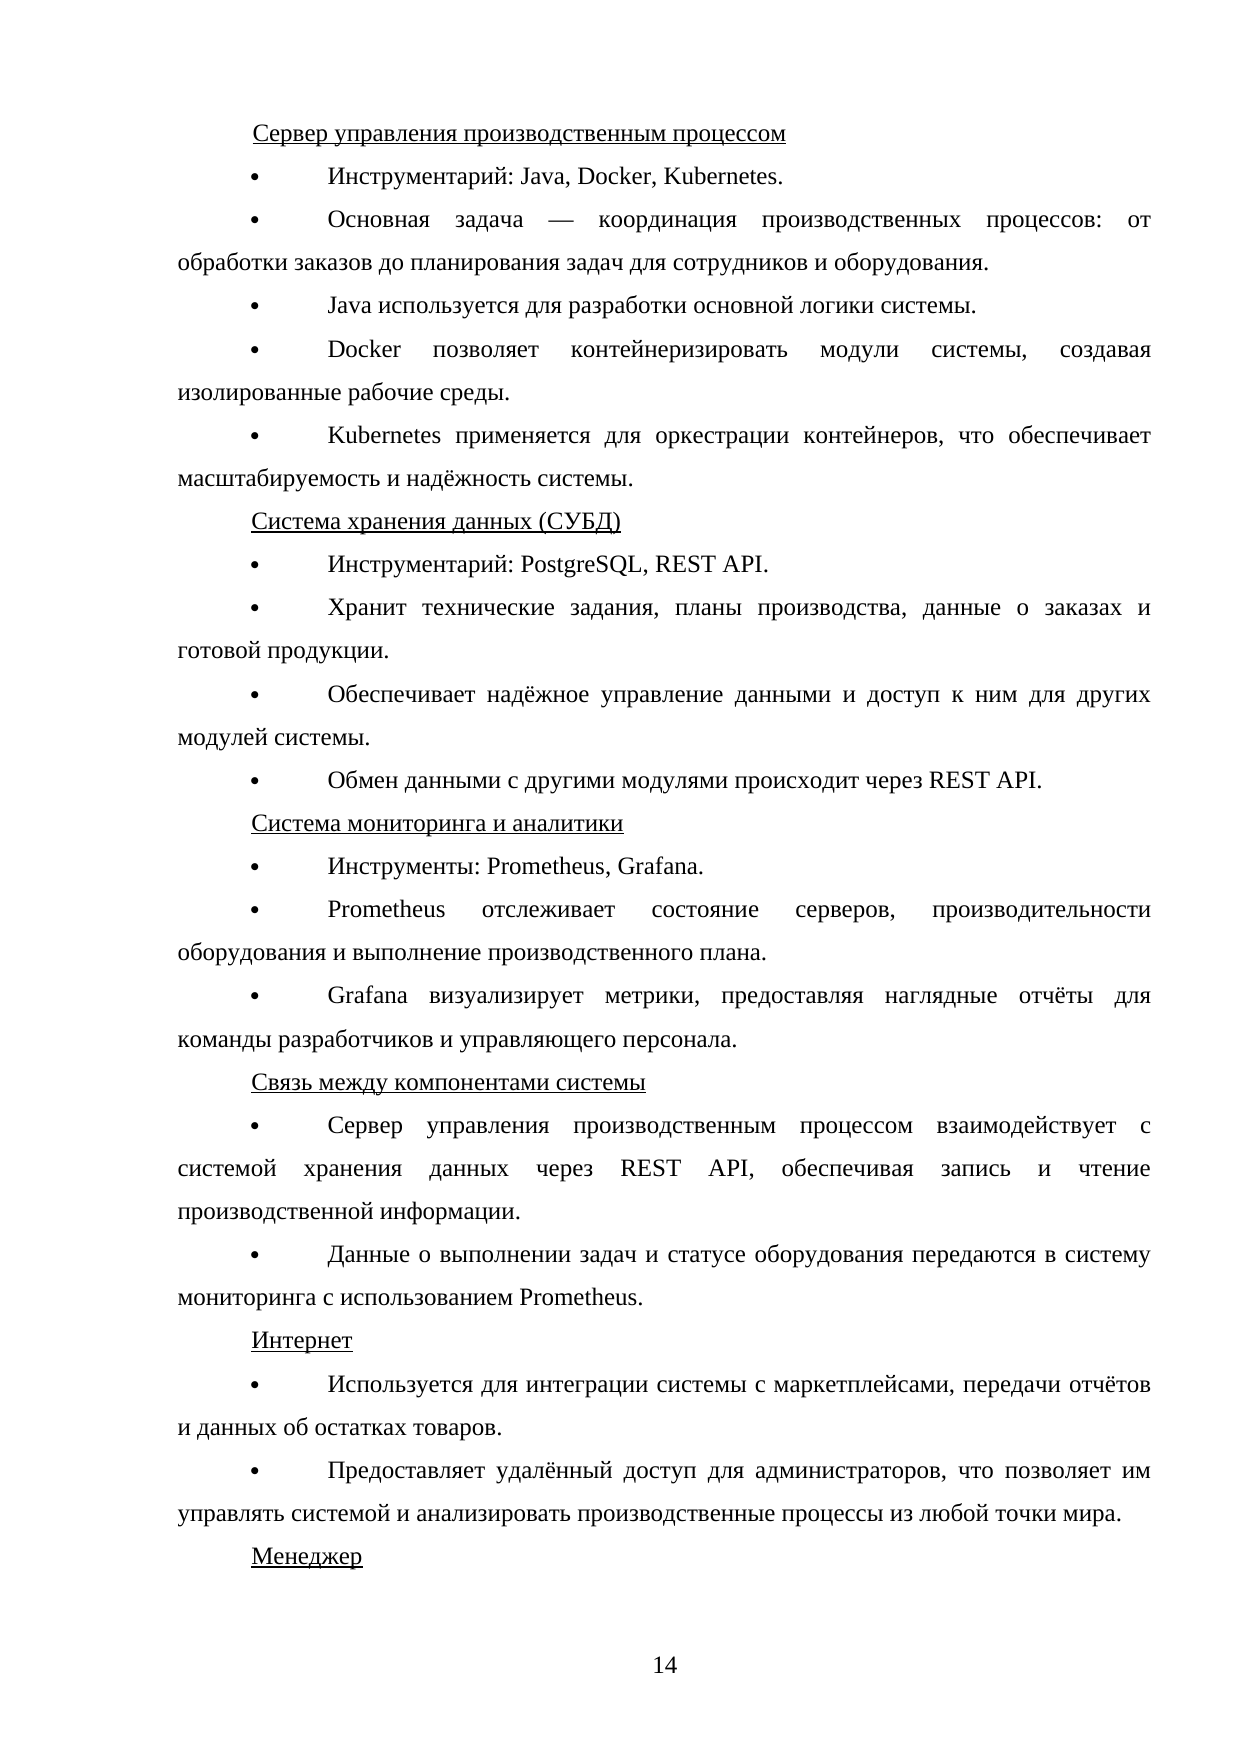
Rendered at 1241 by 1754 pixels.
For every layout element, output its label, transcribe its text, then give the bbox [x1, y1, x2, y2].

list Инструментарий: Java, Docker, Kubernetes. [177, 161, 1152, 190]
list Инструменты: Prometheus, Grafana. [177, 851, 1152, 880]
text Система мониторинга и аналитики [177, 808, 1152, 837]
list Docker позволяет контейнеризировать модули системы, создавая изолированные рабочие среды. [177, 334, 1152, 406]
list Основная задача — координация производственных процессов: от обработки заказов до планирования задач для сотрудников и оборудования. [177, 204, 1152, 276]
text Система хранения данных (СУБД) [177, 506, 1152, 535]
list Сервер управления производственным процессом взаимодействует с системой хранения данных через REST API, обеспечивая запись и чтение производственной информации. [177, 1110, 1152, 1225]
text Связь между компонентами системы [177, 1067, 1152, 1096]
list Grafana визуализирует метрики, предоставляя наглядные отчёты для команды разработчиков и управляющего персонала. [177, 981, 1152, 1052]
text Менеджер [177, 1541, 1152, 1570]
list Prometheus отслеживает состояние серверов, производительности оборудования и выполнение производственного плана. [177, 894, 1152, 966]
list Инструментарий: PostgreSQL, REST API. [177, 549, 1152, 578]
list Предоставляет удалённый доступ для администраторов, что позволяет им управлять системой и анализировать производственные процессы из любой точки мира. [177, 1455, 1152, 1527]
list Kubernetes применяется для оркестрации контейнеров, что обеспечивает масштабируемость и надёжность системы. [177, 420, 1152, 492]
list Используется для интеграции системы с маркетплейсами, передачи отчётов и данных об остатках товаров. [177, 1369, 1152, 1441]
list Хранит технические задания, планы производства, данные о заказах и готовой продукции. [177, 592, 1152, 664]
text Интернет [177, 1326, 1152, 1354]
text Сервер управления производственным процессом [177, 118, 1152, 147]
list Данные о выполнении задач и статусе оборудования передаются в систему мониторинга с использованием Prometheus. [177, 1239, 1152, 1311]
list Обмен данными с другими модулями происходит через REST API. [177, 765, 1152, 794]
list Java используется для разработки основной логики системы. [177, 291, 1152, 319]
list Обеспечивает надёжное управление данными и доступ к ним для других модулей системы. [177, 679, 1152, 751]
